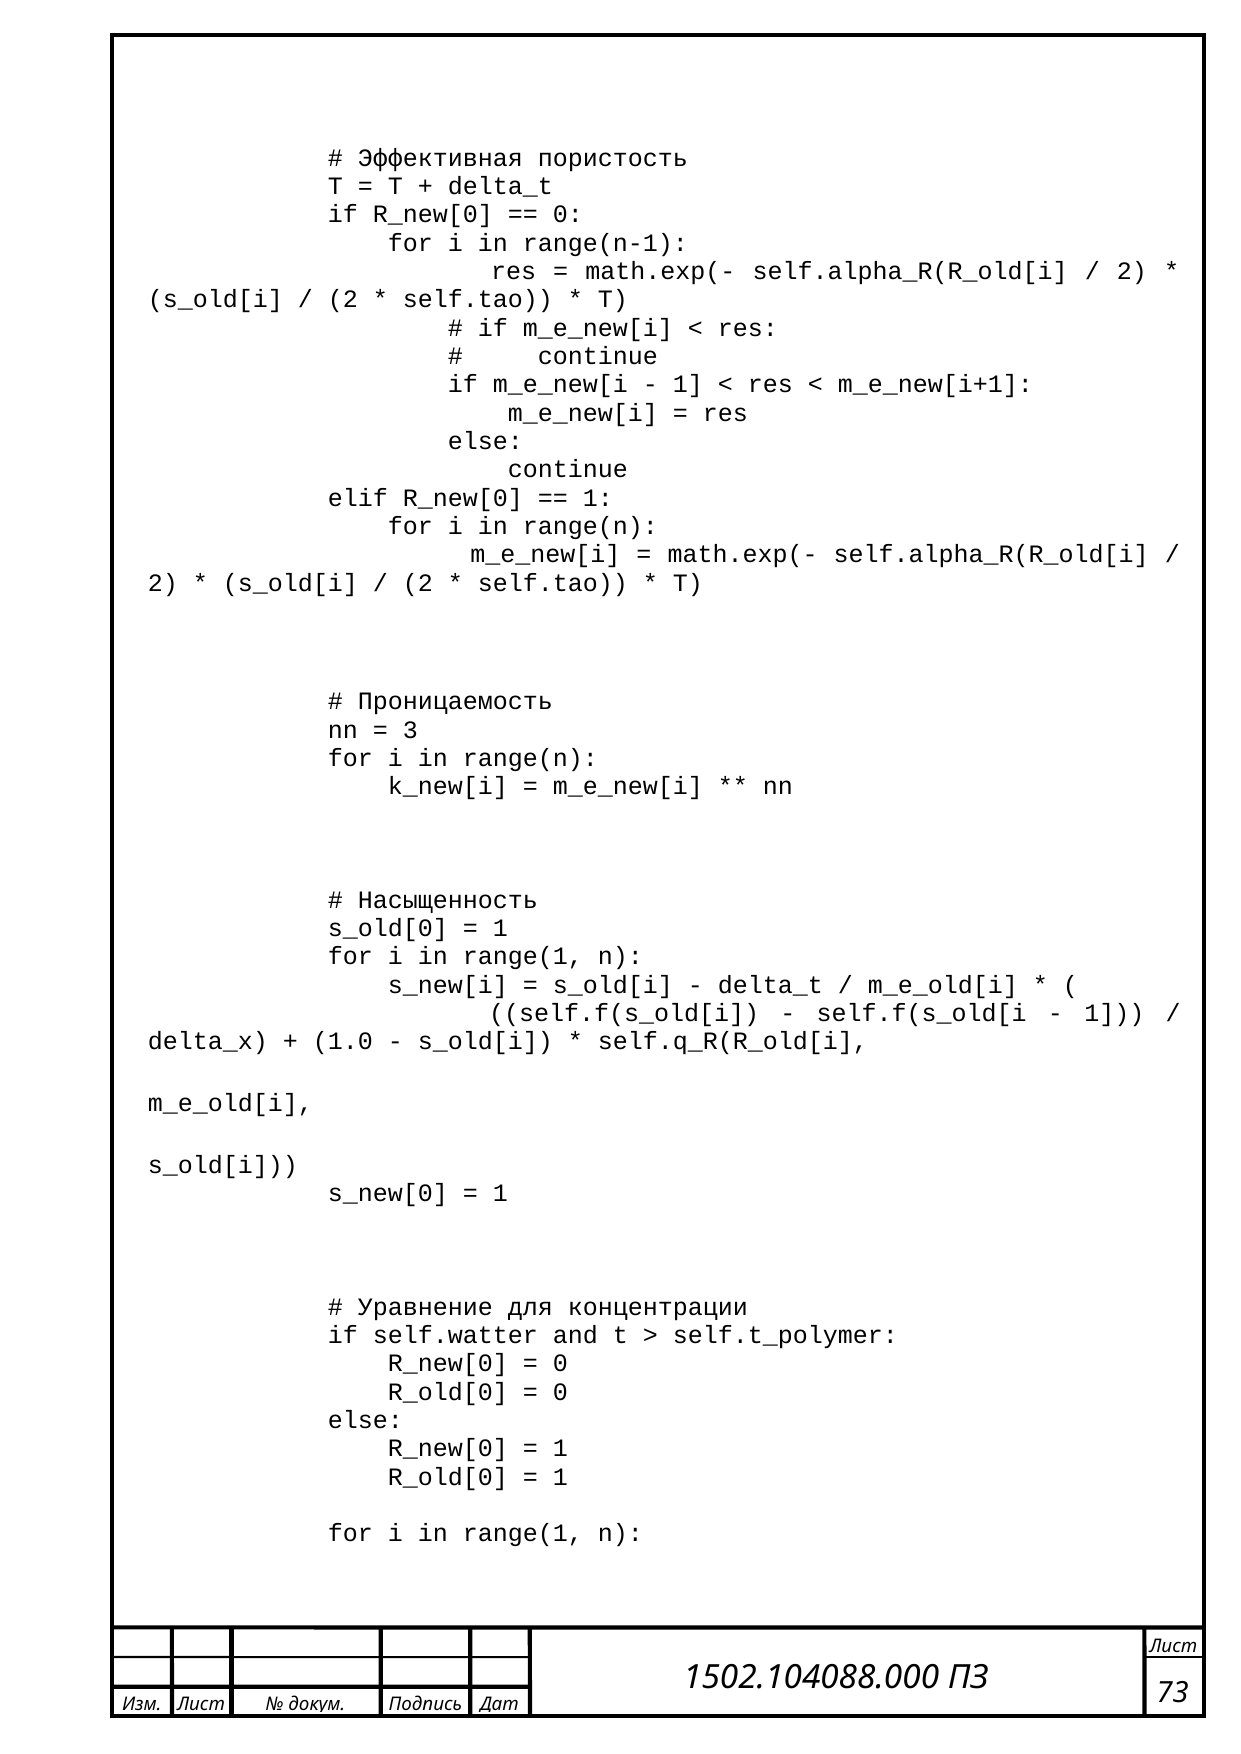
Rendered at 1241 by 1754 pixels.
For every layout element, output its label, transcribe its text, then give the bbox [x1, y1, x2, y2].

text if R_new[0] == 0: [148, 202, 1181, 230]
text k_new[i] = m_e_new[i] ** nn [148, 774, 1181, 802]
text R_new[0] = 1 [148, 1436, 1181, 1464]
text # if m_e_new[i] < res: [148, 315, 1181, 344]
text continue [148, 457, 1181, 485]
text m_e_new[i] = res [148, 400, 1181, 429]
text ((self.f(s_old[i]) - self.f(s_old[i - 1])) / delta_x) + (1.0 - s_old[i]) * self.q_R(R_old[i], [148, 1001, 1181, 1057]
text for i in range(n): [148, 746, 1181, 774]
text R_old[0] = 1 [148, 1464, 1181, 1493]
text # Уравнение для концентрации [148, 1294, 1181, 1323]
text m_e_old[i], [148, 1057, 1181, 1119]
text else: [148, 429, 1181, 457]
text # Проницаемость [148, 689, 1181, 717]
text s_old[i])) [148, 1119, 1181, 1181]
text for i in range(1, n): [148, 1521, 1181, 1549]
text R_old[0] = 0 [148, 1379, 1181, 1408]
text res = math.exp(- self.alpha_R(R_old[i] / 2) * (s_old[i] / (2 * self.tao)) * T) [148, 259, 1181, 315]
text T = T + delta_t [148, 174, 1181, 202]
text s_new[0] = 1 [148, 1181, 1181, 1209]
text else: [148, 1408, 1181, 1436]
text nn = 3 [148, 717, 1181, 746]
text if self.watter and t > self.t_polymer: [148, 1323, 1181, 1351]
text for i in range(1, n): [148, 944, 1181, 972]
text if m_e_new[i - 1] < res < m_e_new[i+1]: [148, 372, 1181, 400]
text for i in range(n): [148, 514, 1181, 542]
text elif R_new[0] == 1: [148, 485, 1181, 514]
text s_old[0] = 1 [148, 916, 1181, 944]
text R_new[0] = 0 [148, 1351, 1181, 1379]
text # Насыщенность [148, 887, 1181, 916]
text s_new[i] = s_old[i] - delta_t / m_e_old[i] * ( [148, 972, 1181, 1001]
text m_e_new[i] = math.exp(- self.alpha_R(R_old[i] / 2) * (s_old[i] / (2 * self.tao)) * T) [148, 542, 1181, 599]
text # Эффективная пористость [148, 145, 1181, 174]
text # continue [148, 344, 1181, 372]
text for i in range(n-1): [148, 230, 1181, 259]
